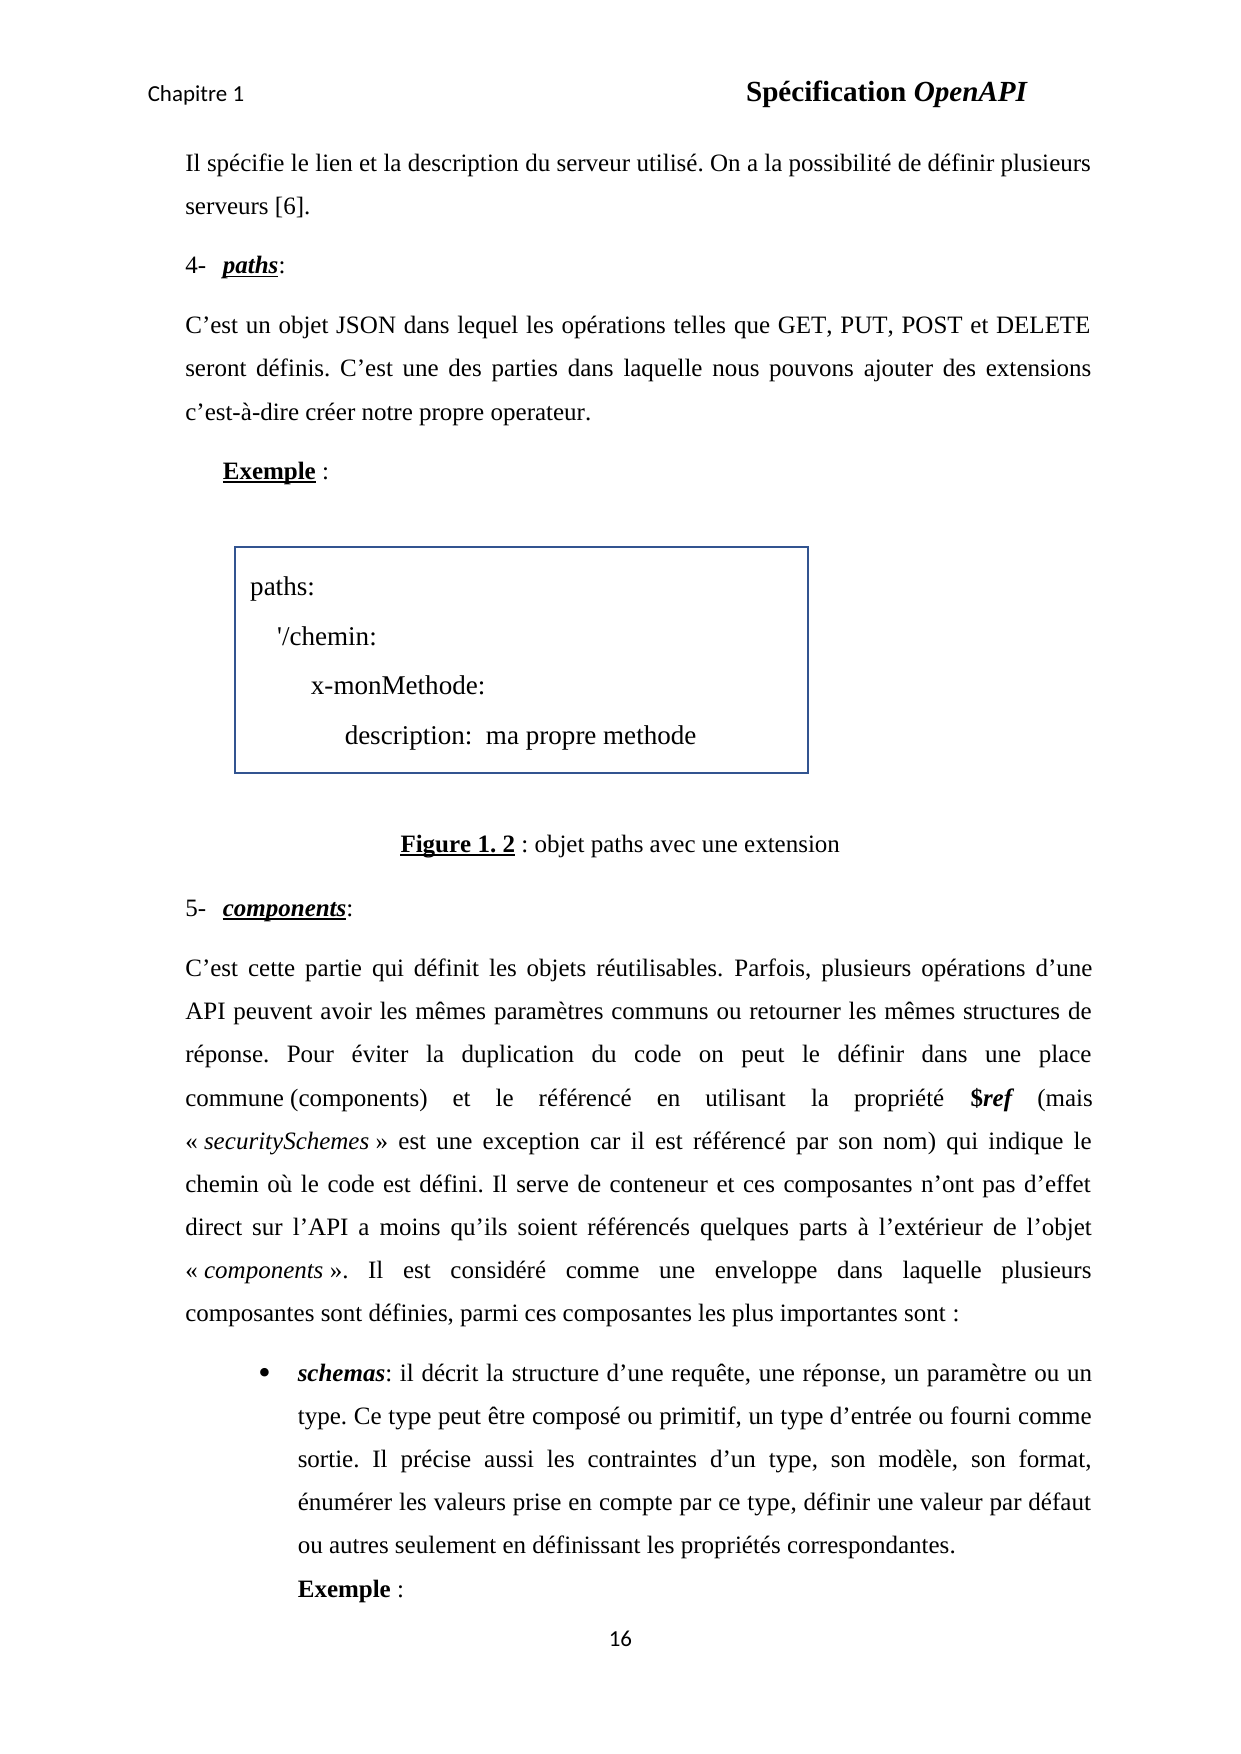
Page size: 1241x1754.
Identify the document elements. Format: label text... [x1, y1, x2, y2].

text C’est un objet JSON dans lequel les opérations telles que GET, PUT, POST et DELETE seront définis. C’est une des parties dans laquelle nous pouvons ajouter des extensions c’est-à-dire créer notre propre operateur. [185, 310, 1093, 425]
list Exemple : [298, 1574, 1093, 1602]
list schemas: il décrit la structure d’une requête, une réponse, un paramètre ou un type. Ce type peut être composé ou primitif, un type d’entrée ou fourni comme sortie. Il précise aussi les contraintes d’un type, son modèle, son format, énumérer les valeurs prise en compte par ce type, définir une valeur par défaut ou autres seulement en définissant les propriétés correspondantes. [260, 1358, 1093, 1559]
list Exemple : [223, 456, 1093, 485]
text C’est cette partie qui définit les objets réutilisables. Parfois, plusieurs opérations d’une API peuvent avoir les mêmes paramètres communs ou retourner les mêmes structures de réponse. Pour éviter la duplication du code on peut le définir dans une place commune (components) et le référencé en utilisant la propriété $ref (mais « securitySchemes » est une exception car il est référencé par son nom) qui indique le chemin où le code est défini. Il serve de conteneur et ces composantes n’ont pas d’effet direct sur l’API a moins qu’ils soient référencés quelques parts à l’extérieur de l’objet « components ». Il est considéré comme une enveloppe dans laquelle plusieurs composantes sont définies, parmi ces composantes les plus importantes sont : [185, 953, 1093, 1327]
text Il spécifie le lien et la description du serveur utilisé. On a la possibilité de définir plusieurs serveurs [6]. [185, 148, 1093, 219]
list paths: [185, 251, 1093, 279]
text Figure 1. 2 : objet paths avec une extension [148, 829, 1093, 858]
list components: [185, 893, 1093, 922]
